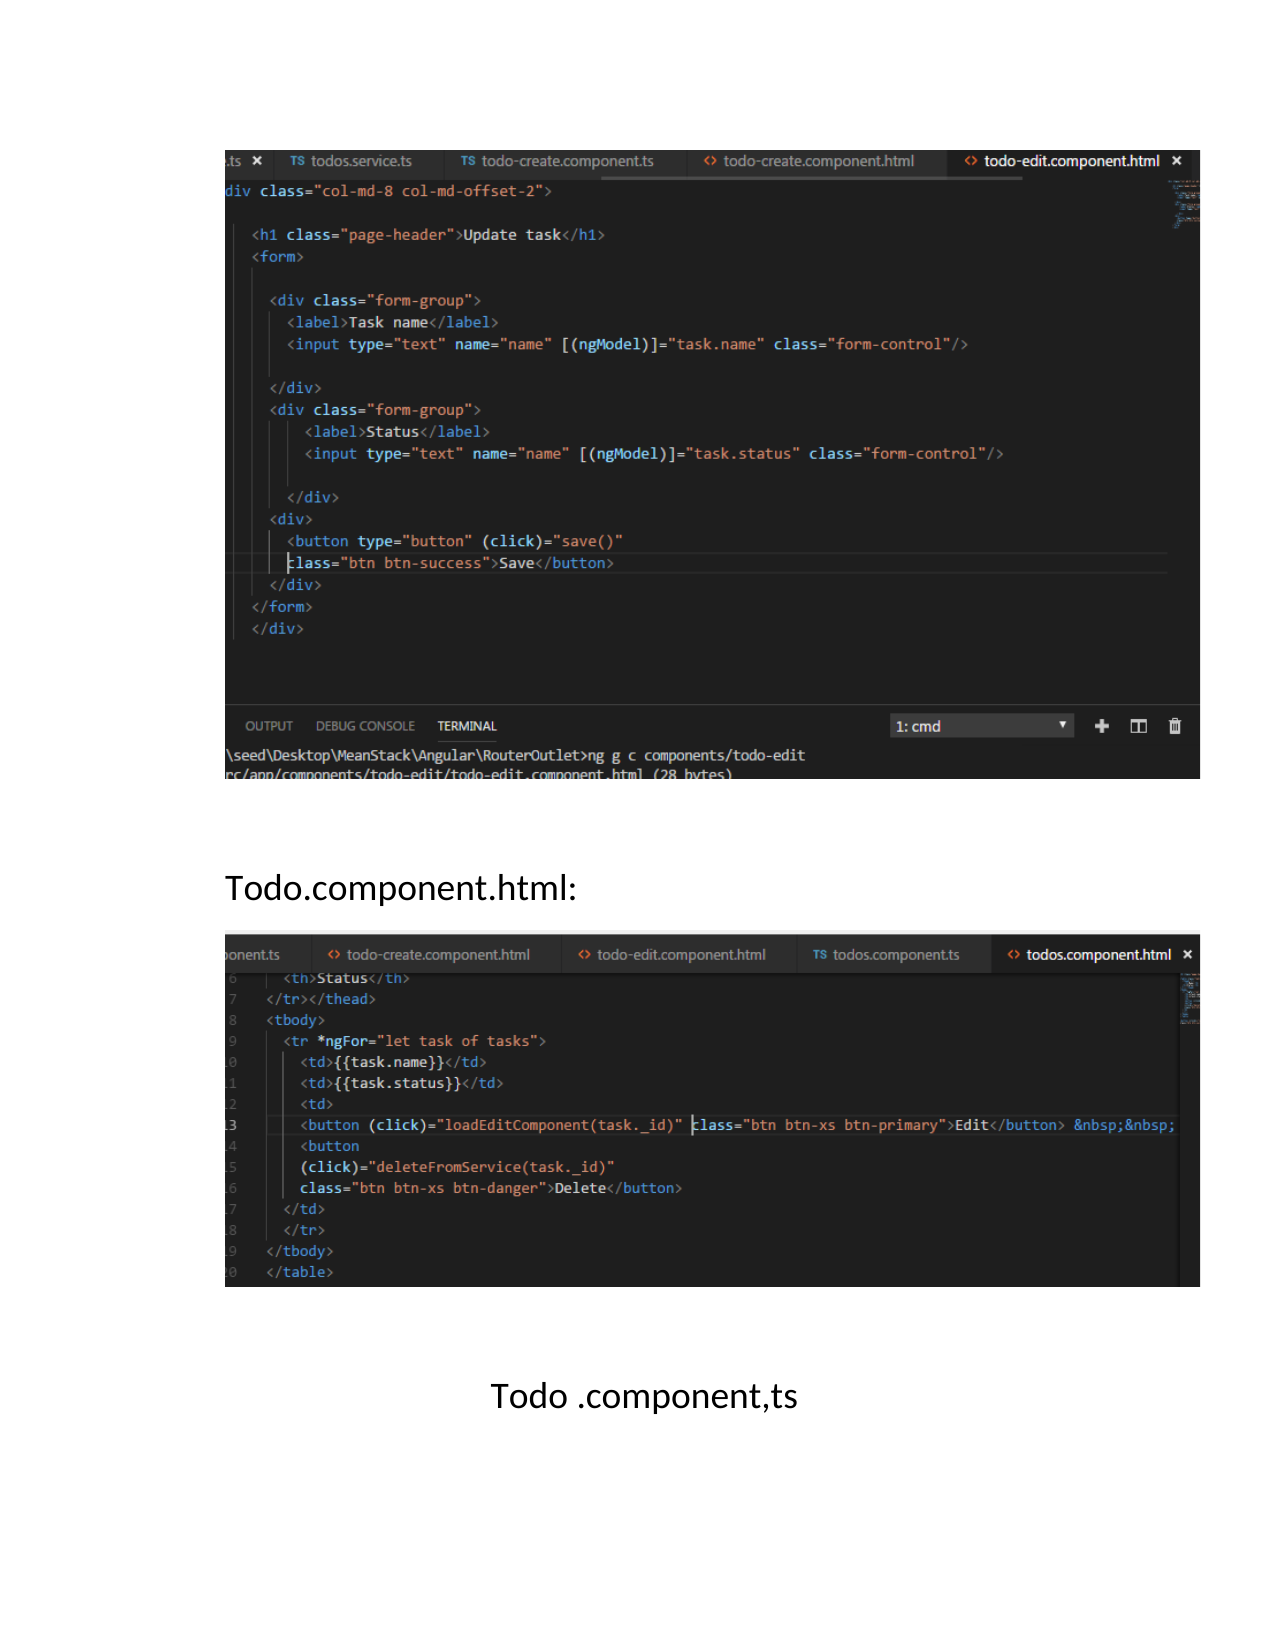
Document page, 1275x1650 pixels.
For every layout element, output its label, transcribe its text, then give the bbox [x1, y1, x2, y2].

picture [225, 930, 1200, 1287]
picture [225, 150, 1200, 779]
text Todo.component.html: [150, 864, 1125, 910]
text Todo .component,ts [150, 1372, 1125, 1418]
